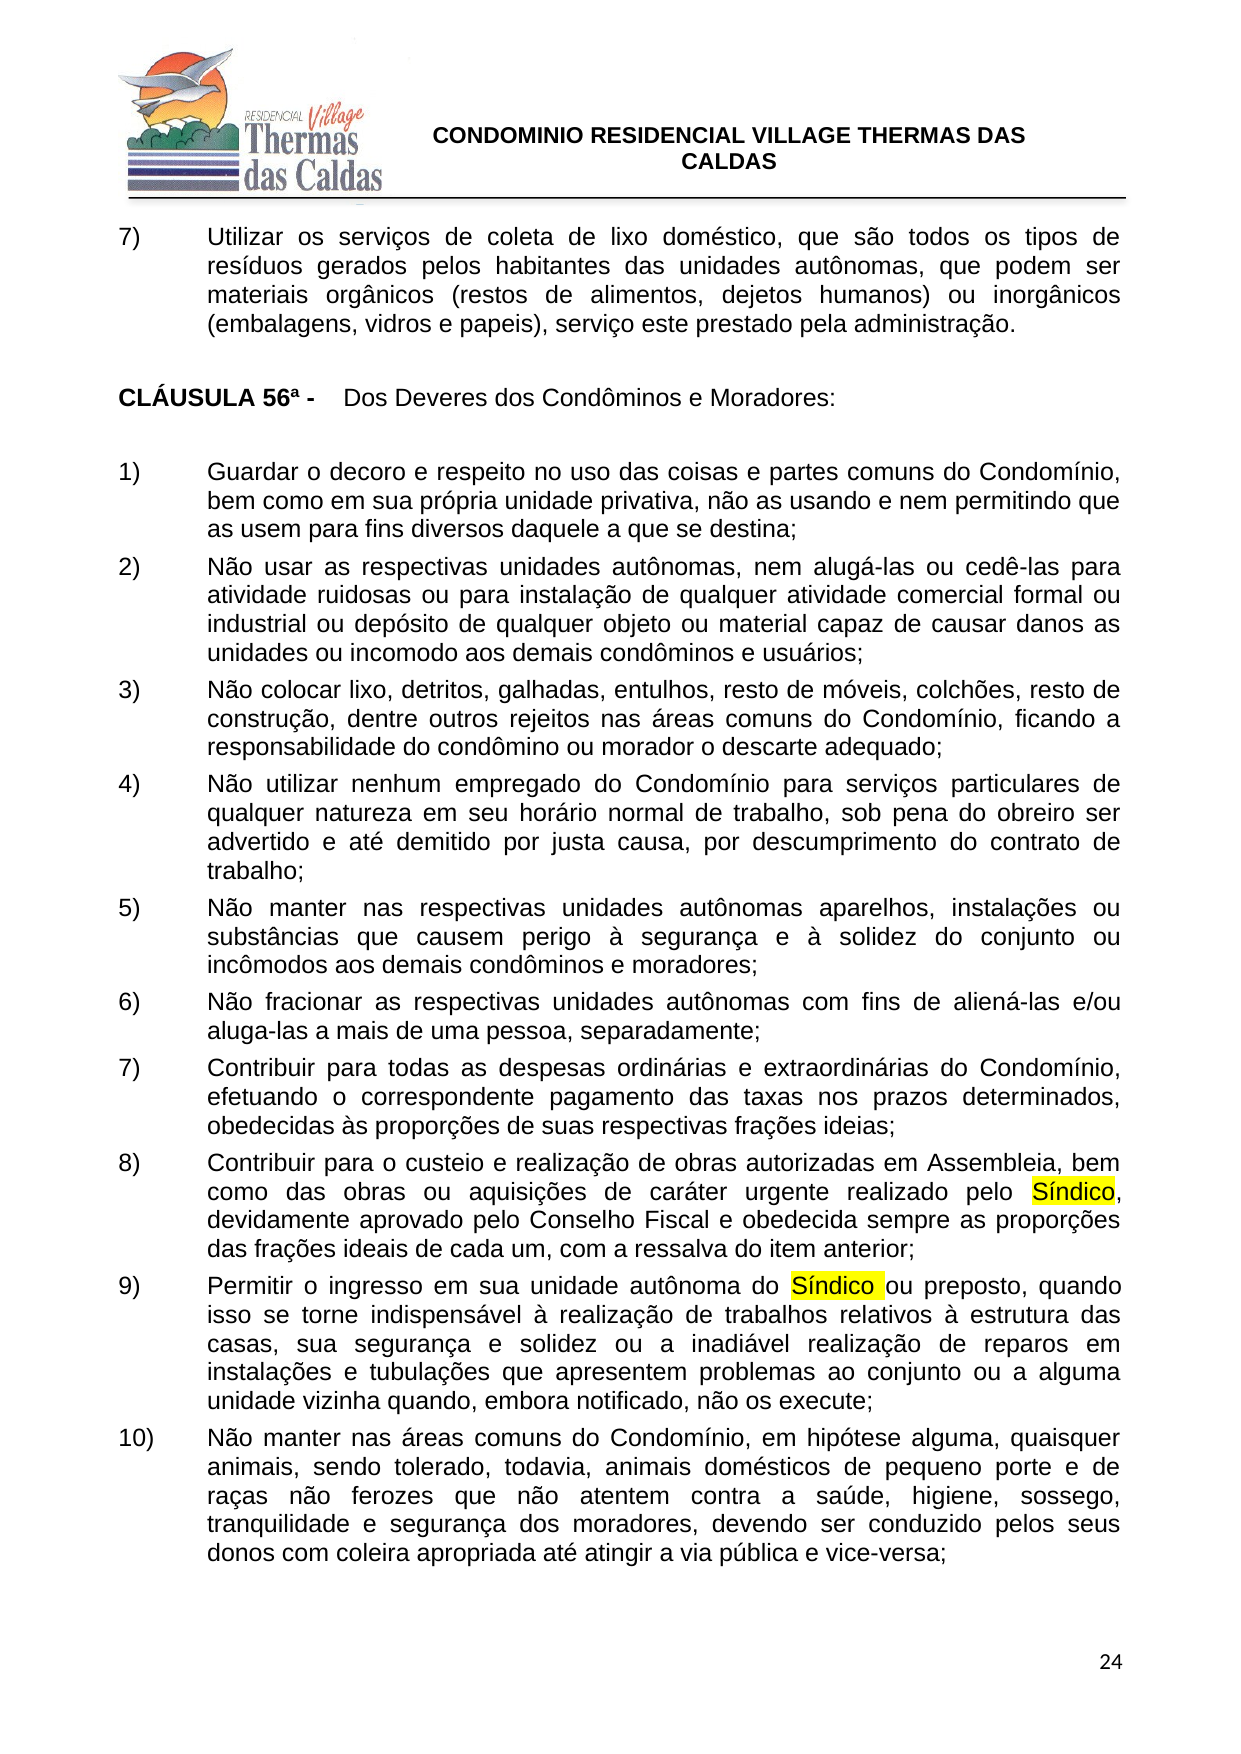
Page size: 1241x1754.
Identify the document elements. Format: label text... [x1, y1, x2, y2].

list Contribuir para todas as despesas ordinárias e extraordinárias do Condomínio, efetuando o correspondente pagamento das taxas nos prazos determinados, obedecidas às proporções de suas respectivas frações ideias; [118, 1053, 1122, 1139]
list Contribuir para o custeio e realização de obras autorizadas em Assembleia, bem como das obras ou aquisições de caráter urgente realizado pelo Síndico, devidamente aprovado pelo Conselho Fiscal e obedecida sempre as proporções das frações ideais de cada um, com a ressalva do item anterior; [118, 1148, 1122, 1263]
list Guardar o decoro e respeito no uso das coisas e partes comuns do Condomínio, bem como em sua própria unidade privativa, não as usando e nem permitindo que as usem para fins diversos daquele a que se destina; [118, 457, 1122, 543]
list Não usar as respectivas unidades autônomas, nem alugá-las ou cedê-las para atividade ruidosas ou para instalação de qualquer atividade comercial formal ou industrial ou depósito de qualquer objeto ou material capaz de causar danos as unidades ou incomodo aos demais condôminos e usuários; [118, 551, 1122, 666]
list Dos Deveres dos Condôminos e Moradores: [118, 383, 1122, 411]
picture [118, 37, 411, 205]
list Permitir o ingresso em sua unidade autônoma do Síndico ou preposto, quando isso se torne indispensável à realização de trabalhos relativos à estrutura das casas, sua segurança e solidez ou a inadiável realização de reparos em instalações e tubulações que apresentem problemas ao conjunto ou a alguma unidade vizinha quando, embora notificado, não os execute; [118, 1271, 1122, 1415]
list Não manter nas respectivas unidades autônomas aparelhos, instalações ou substâncias que causem perigo à segurança e à solidez do conjunto ou incômodos aos demais condôminos e moradores; [118, 893, 1122, 979]
list Não colocar lixo, detritos, galhadas, entulhos, resto de móveis, colchões, resto de construção, dentre outros rejeitos nas áreas comuns do Condomínio, ficando a responsabilidade do condômino ou morador o descarte adequado; [118, 675, 1122, 761]
list Utilizar os serviços de coleta de lixo doméstico, que são todos os tipos de resíduos gerados pelos habitantes das unidades autônomas, que podem ser materiais orgânicos (restos de alimentos, dejetos humanos) ou inorgânicos (embalagens, vidros e papeis), serviço este prestado pela administração. [118, 222, 1122, 337]
list Não fracionar as respectivas unidades autônomas com fins de aliená-las e/ou aluga-las a mais de uma pessoa, separadamente; [118, 987, 1122, 1045]
list Não manter nas áreas comuns do Condomínio, em hipótese alguma, quaisquer animais, sendo tolerado, todavia, animais domésticos de pequeno porte e de raças não ferozes que não atentem contra a saúde, higiene, sossego, tranquilidade e segurança dos moradores, devendo ser conduzido pelos seus donos com coleira apropriada até atingir a via pública e vice-versa; [118, 1423, 1122, 1567]
list Não utilizar nenhum empregado do Condomínio para serviços particulares de qualquer natureza em seu horário normal de trabalho, sob pena do obreiro ser advertido e até demitido por justa causa, por descumprimento do contrato de trabalho; [118, 769, 1122, 884]
